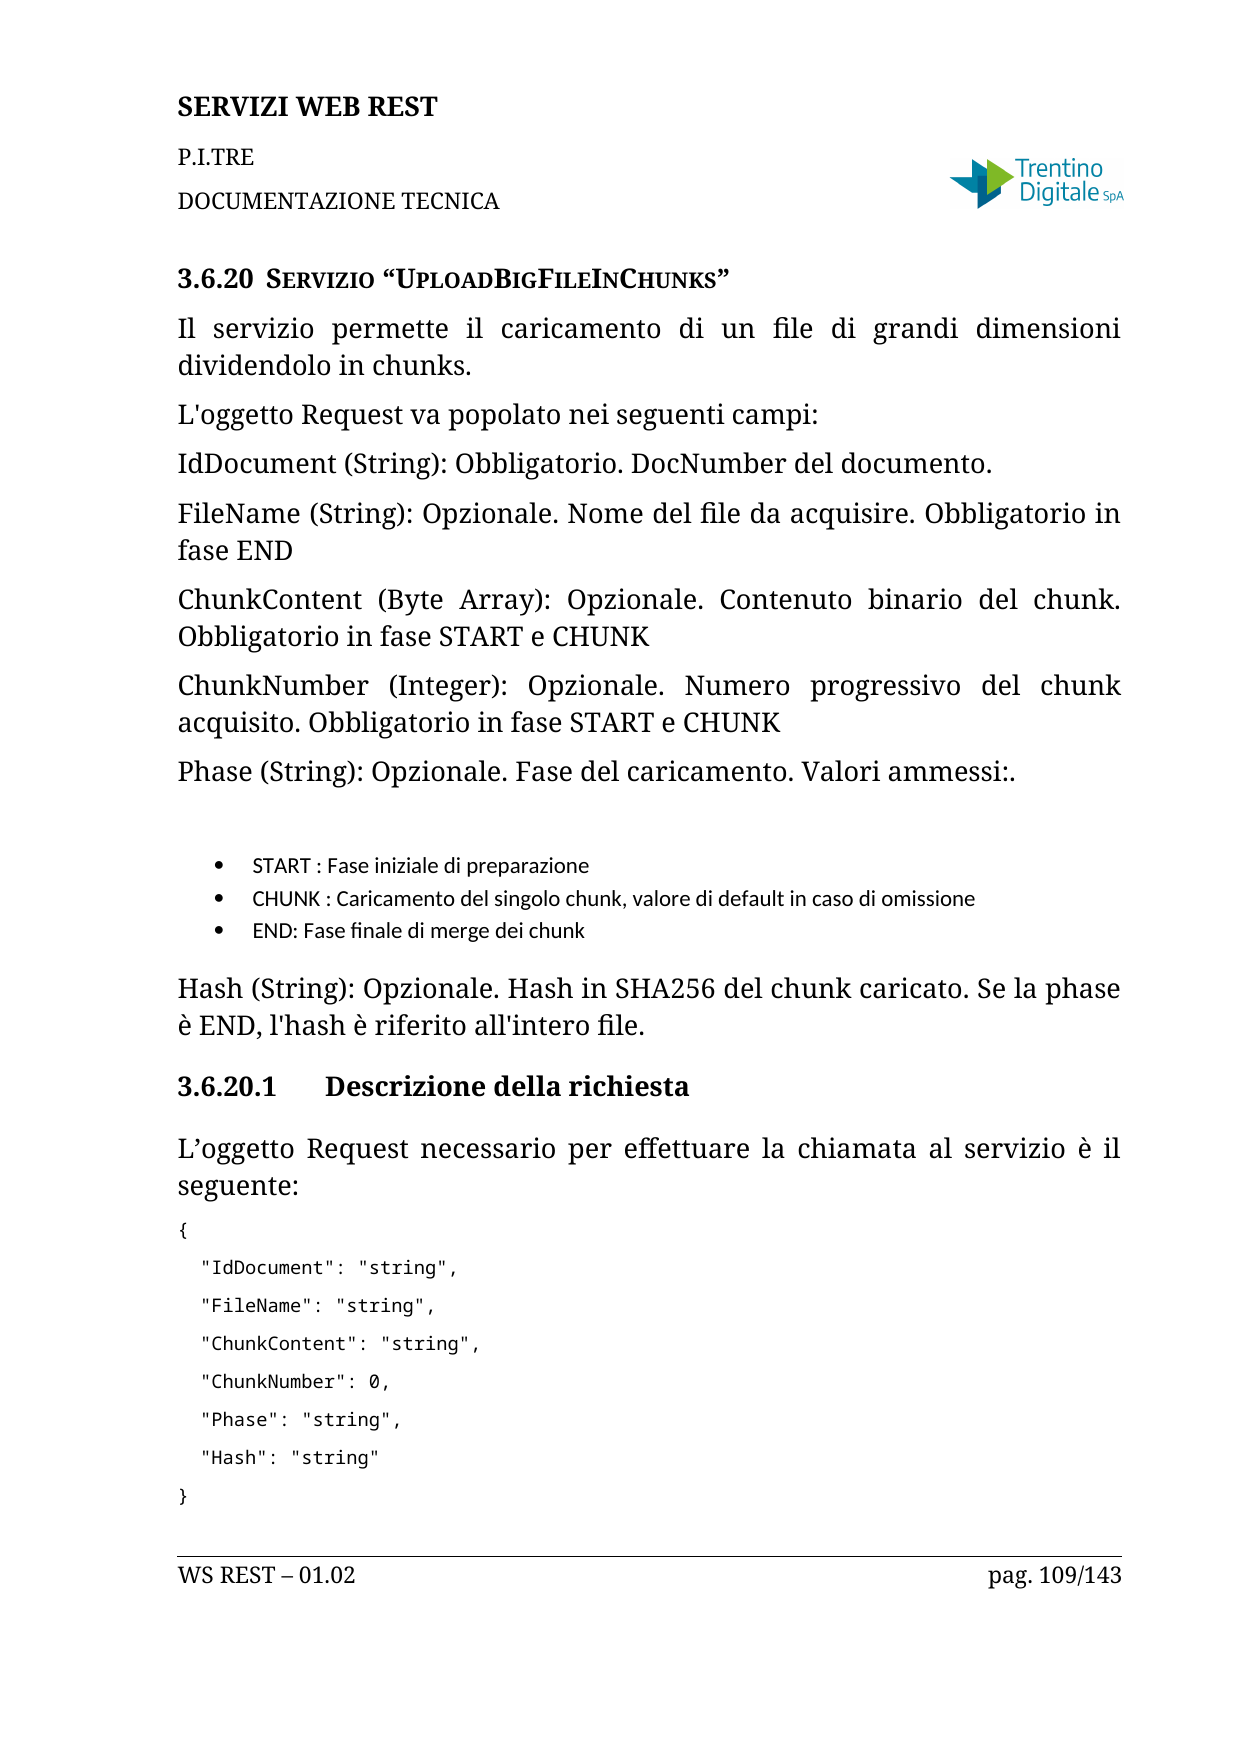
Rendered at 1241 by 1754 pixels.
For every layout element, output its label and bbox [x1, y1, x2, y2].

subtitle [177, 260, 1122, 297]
picture [949, 158, 1124, 209]
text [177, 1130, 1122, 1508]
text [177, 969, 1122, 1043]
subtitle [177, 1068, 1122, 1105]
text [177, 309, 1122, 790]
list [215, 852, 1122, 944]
